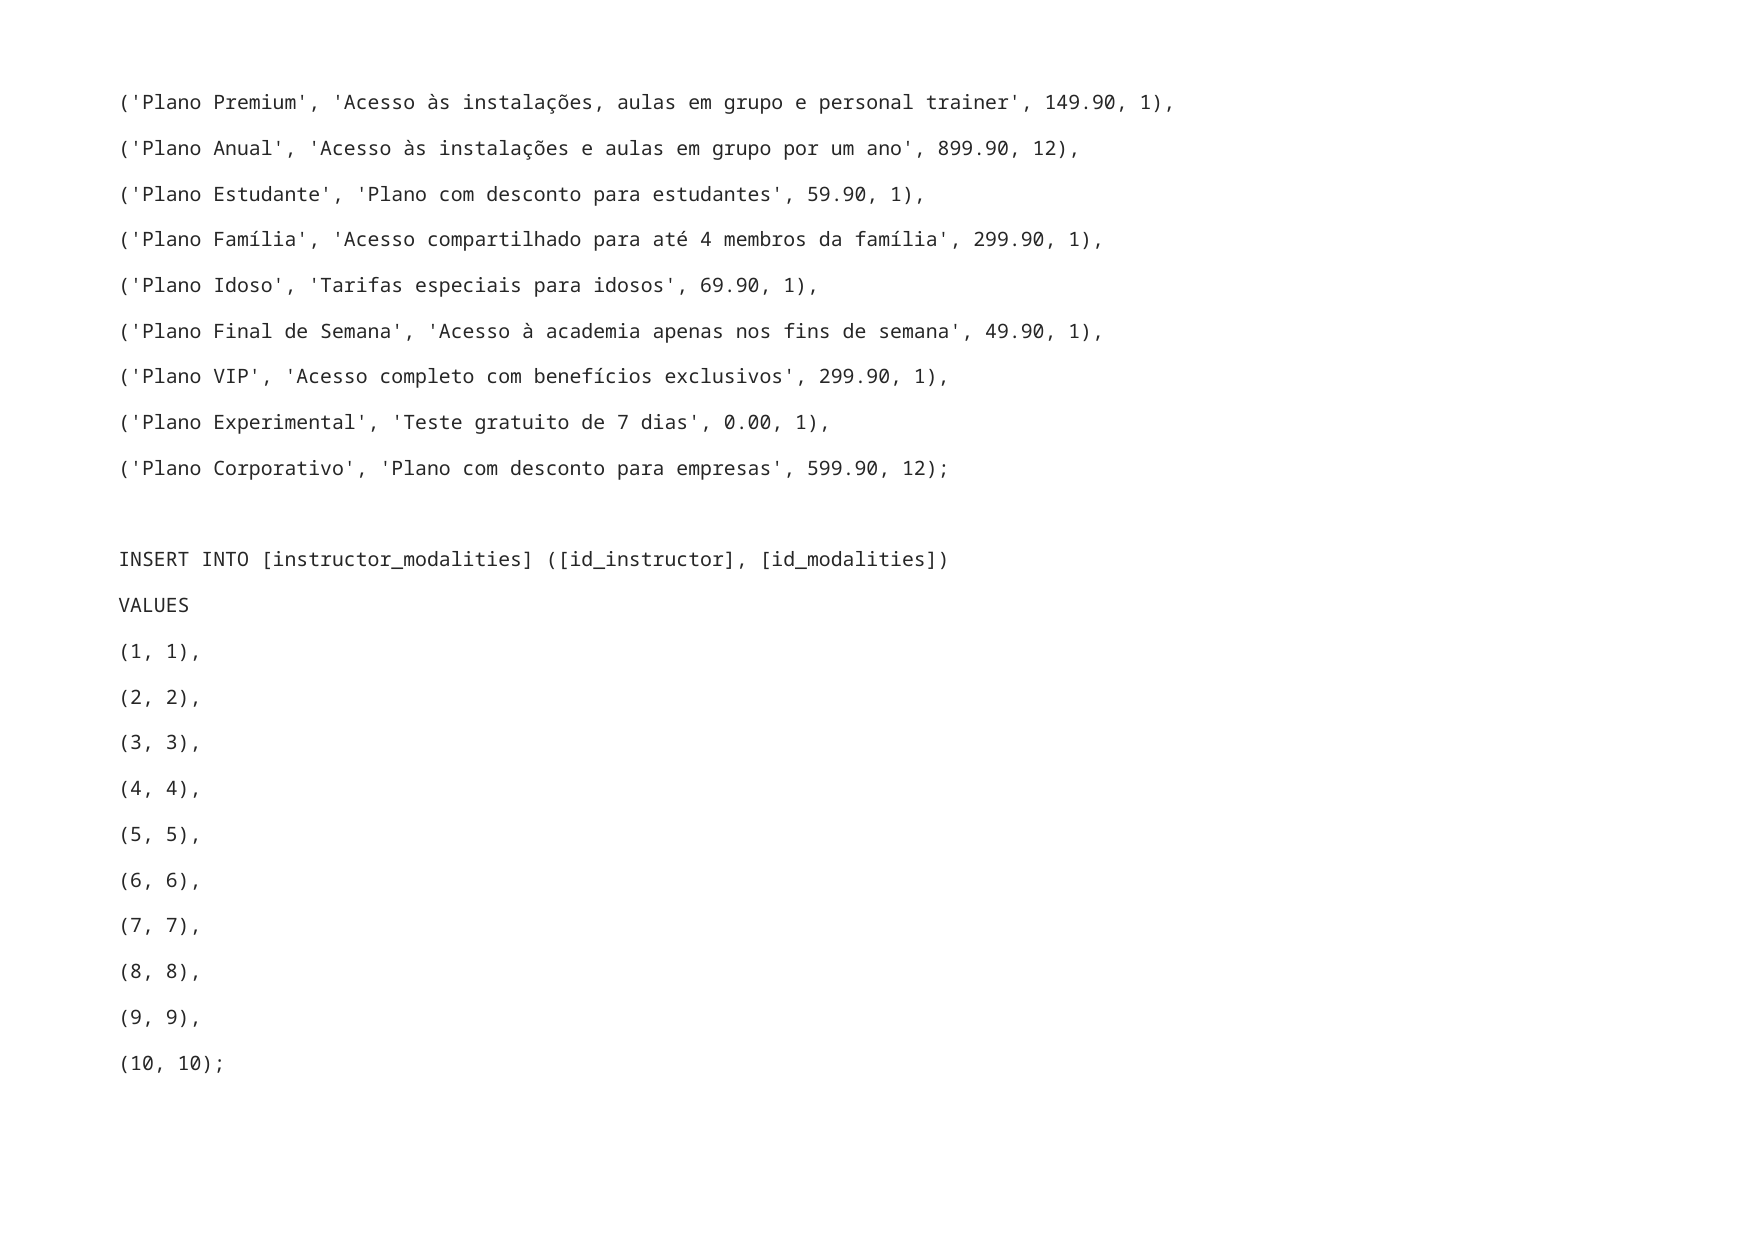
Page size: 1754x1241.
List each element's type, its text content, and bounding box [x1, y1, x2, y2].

text (4, 4), [118, 774, 1606, 801]
text ('Plano Estudante', 'Plano com desconto para estudantes', 59.90, 1), [118, 180, 1606, 207]
text ('Plano Família', 'Acesso compartilhado para até 4 membros da família', 299.90, 1), [118, 226, 1606, 253]
text (2, 2), [118, 683, 1606, 710]
text ('Plano Anual', 'Acesso às instalações e aulas em grupo por um ano', 899.90, 12), [118, 134, 1606, 161]
text ('Plano Premium', 'Acesso às instalações, aulas em grupo e personal trainer', 149.90, 1), [118, 88, 1606, 115]
text INSERT INTO [instructor_modalities] ([id_instructor], [id_modalities]) [118, 546, 1606, 573]
text ('Plano Experimental', 'Teste gratuito de 7 dias', 0.00, 1), [118, 408, 1606, 436]
text ('Plano Idoso', 'Tarifas especiais para idosos', 69.90, 1), [118, 271, 1606, 298]
text (6, 6), [118, 866, 1606, 893]
text (1, 1), [118, 637, 1606, 664]
text ('Plano VIP', 'Acesso completo com benefícios exclusivos', 299.90, 1), [118, 363, 1606, 390]
text (7, 7), [118, 912, 1606, 938]
text (8, 8), [118, 957, 1606, 984]
text VALUES [118, 591, 1606, 618]
text (10, 10); [118, 1049, 1606, 1076]
text (5, 5), [118, 820, 1606, 847]
text (9, 9), [118, 1003, 1606, 1030]
text (3, 3), [118, 729, 1606, 756]
text ('Plano Corporativo', 'Plano com desconto para empresas', 599.90, 12); [118, 454, 1606, 481]
text ('Plano Final de Semana', 'Acesso à academia apenas nos fins de semana', 49.90, 1), [118, 317, 1606, 344]
